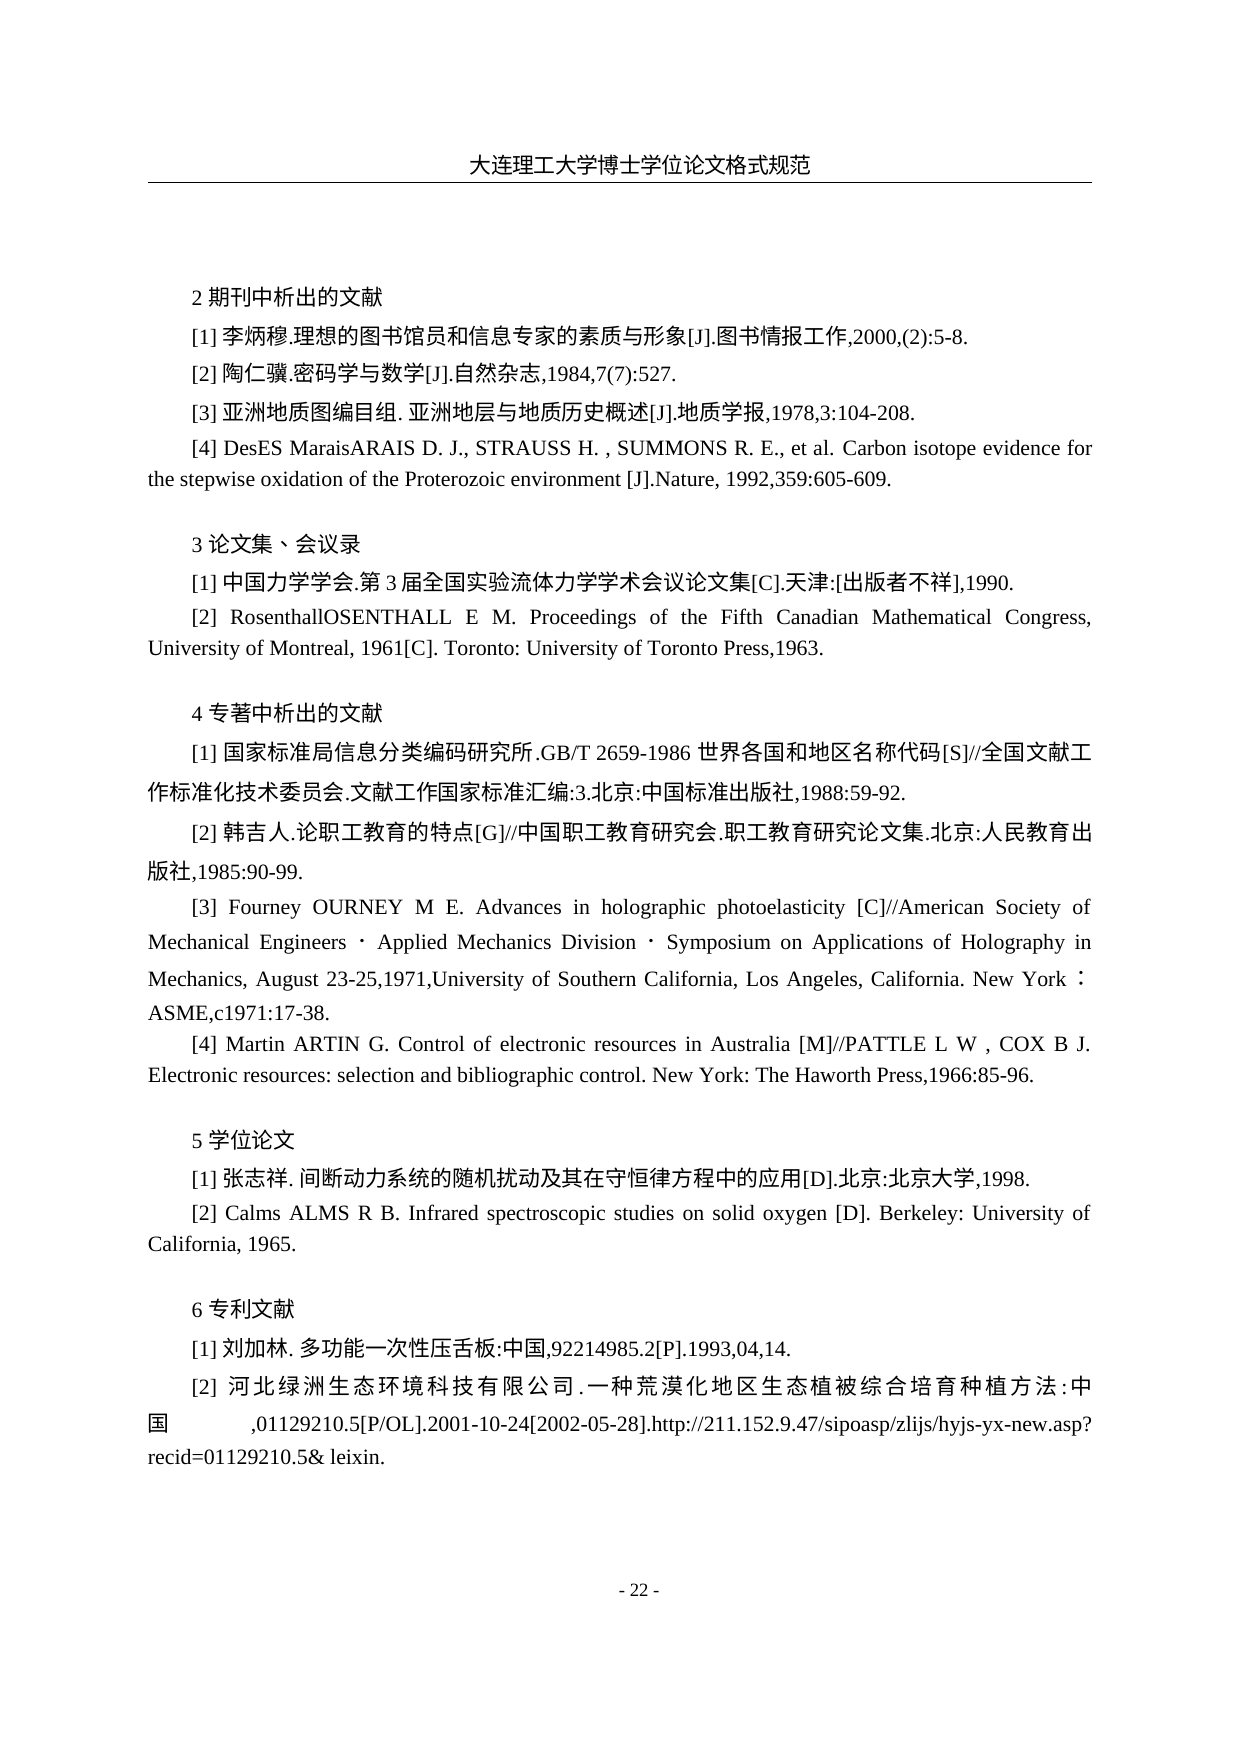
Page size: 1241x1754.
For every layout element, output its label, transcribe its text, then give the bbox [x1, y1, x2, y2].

text [2] 河北绿洲生态环境科技有限公司.一种荒漠化地区生态植被综合培育种植方法:中国,01129210.5[P/OL].2001-10-24[2002-05-28].http://211.152.9.47/sipoasp/zlijs/hyjs-yx-new.asp?recid=01129210.5& leixin. [148, 1371, 1092, 1469]
text 3 论文集、会议录 [148, 529, 1092, 559]
text [3] 亚洲地质图编目组. 亚洲地层与地质历史概述[J].地质学报,1978,3:104-208. [148, 395, 1092, 427]
text 5 学位论文 [148, 1125, 1092, 1155]
text [2] Calms ALMS R B. Infrared spectroscopic studies on solid oxygen [D]. Berkeley: University of California, 1965. [148, 1200, 1092, 1256]
text [3] Fourney OURNEY M E. Advances in holographic photoelasticity [C]//American Society of Mechanical Engineers．Applied Mechanics Division．Symposium on Applications of Holography in Mechanics, August 23-25,1971,University of Southern California, Los Angeles, California. New York：ASME,c1971:17-38. [148, 894, 1092, 1025]
text [4] DesES MaraisARAIS D. J., STRAUSS H. , SUMMONS R. E., et al. Carbon isotope evidence for the stepwise oxidation of the Proterozoic environment [J].Nature, 1992,359:605-609. [148, 435, 1092, 492]
text [2] 陶仁骥.密码学与数学[J].自然杂志,1984,7(7):527. [148, 358, 1092, 388]
text 2 期刊中析出的文献 [148, 281, 1092, 311]
text [4] Martin ARTIN G. Control of electronic resources in Australia [M]//PATTLE L W , COX B J. Electronic resources: selection and bibliographic control. New York: The Haworth Press,1966:85-96. [148, 1031, 1092, 1088]
text 4 专著中析出的文献 [148, 698, 1092, 728]
text [2] 韩吉人.论职工教育的特点[G]//中国职工教育研究会.职工教育研究论文集.北京:人民教育出版社,1985:90-99. [148, 814, 1092, 886]
text [2] RosenthallOSENTHALL E M. Proceedings of the Fifth Canadian Mathematical Congress, University of Montreal, 1961[C]. Toronto: University of Toronto Press,1963. [148, 604, 1092, 660]
text [1] 国家标准局信息分类编码研究所.GB/T 2659-1986 世界各国和地区名称代码[S]//全国文献工作标准化技术委员会.文献工作国家标准汇编:3.北京:中国标准出版社,1988:59-92. [148, 735, 1092, 807]
text [1] 刘加林. 多功能一次性压舌板:中国,92214985.2[P].1993,04,14. [148, 1331, 1092, 1363]
text [1] 李炳穆.理想的图书馆员和信息专家的素质与形象[J].图书情报工作,2000,(2):5-8. [148, 319, 1092, 350]
text 6 专利文献 [148, 1294, 1092, 1324]
text [1] 中国力学学会.第3届全国实验流体力学学术会议论文集[C].天津:[出版者不祥],1990. [148, 567, 1092, 596]
text [1] 张志祥. 间断动力系统的随机扰动及其在守恒律方程中的应用[D].北京:北京大学,1998. [148, 1162, 1092, 1192]
